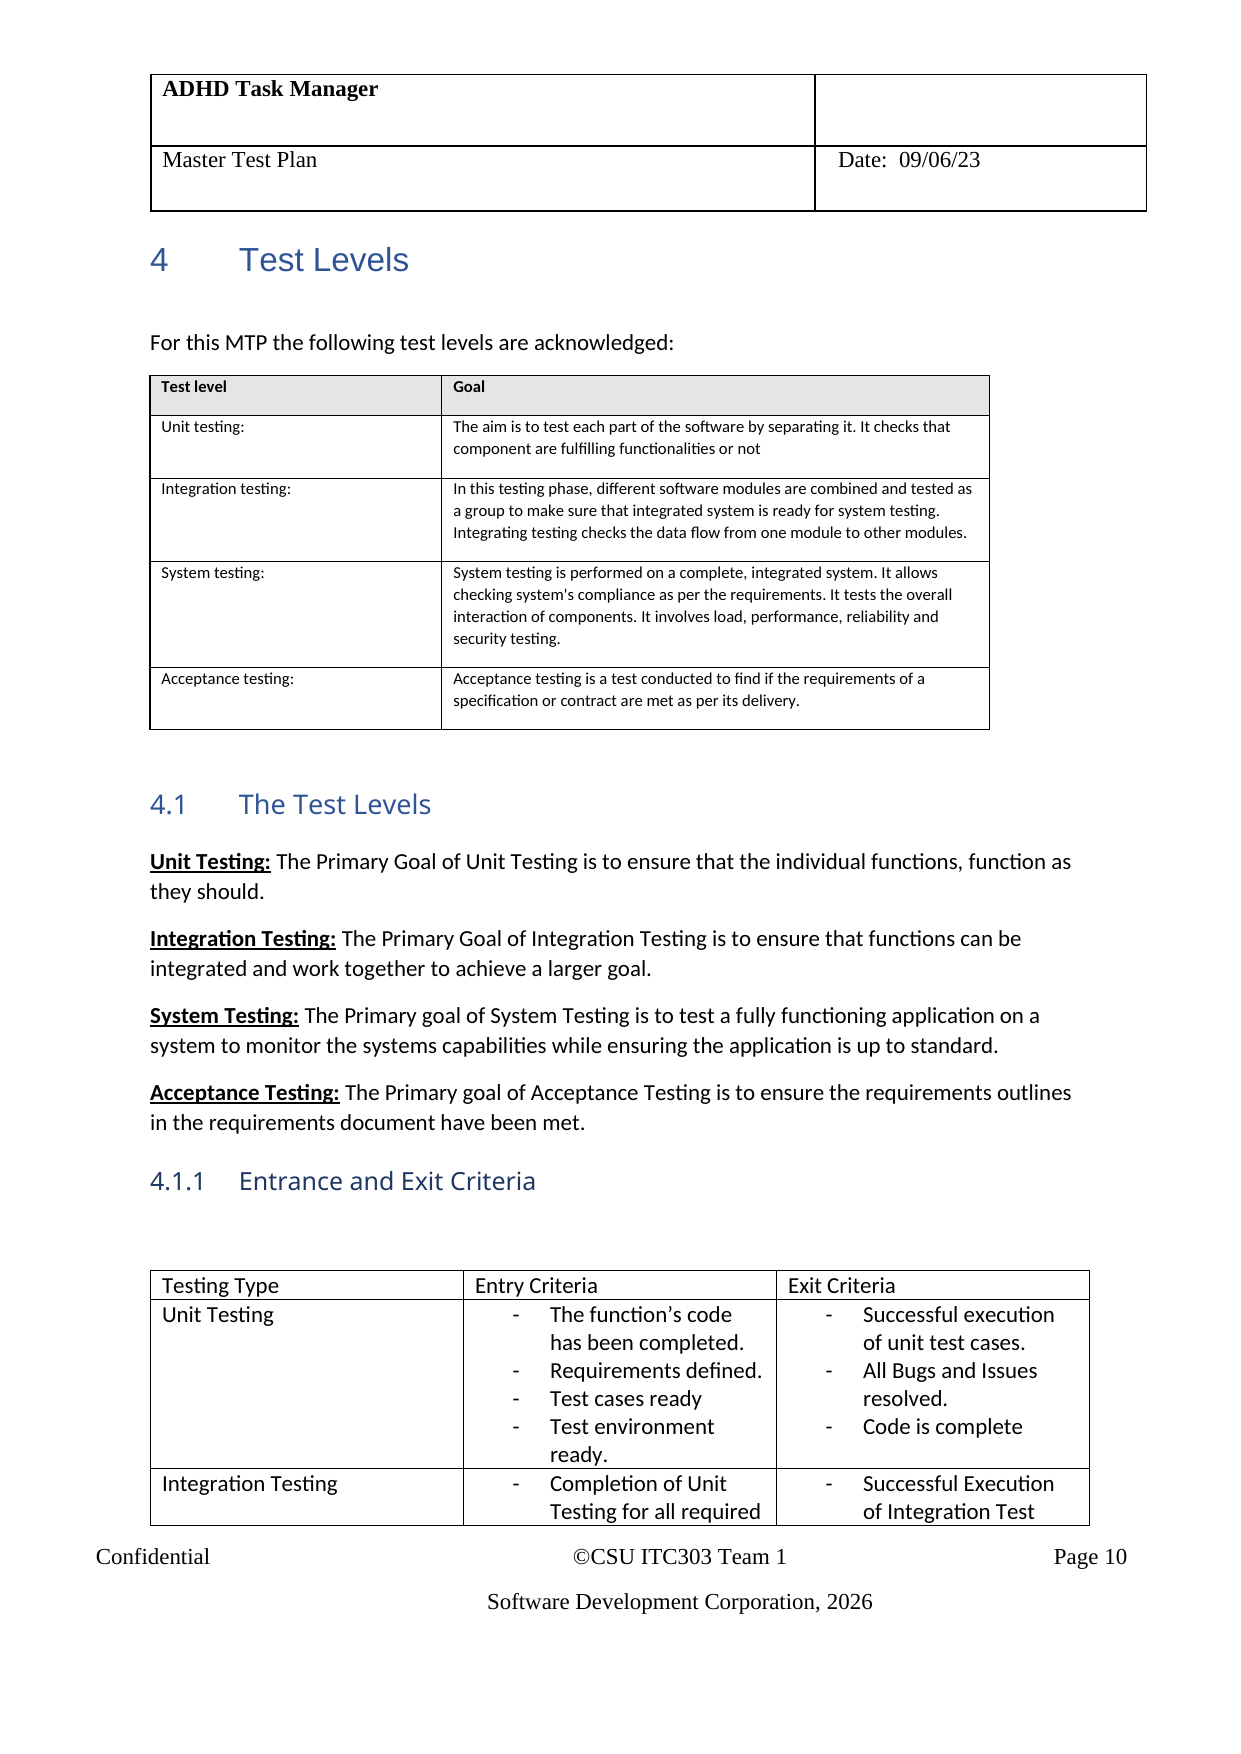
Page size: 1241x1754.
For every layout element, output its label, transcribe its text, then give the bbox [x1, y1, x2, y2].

table_cell Unit Testing [151, 1300, 463, 1468]
table_cell Integration Testing [151, 1469, 463, 1525]
table_header Test level [151, 376, 441, 415]
subtitle Test Levels [150, 240, 1090, 278]
table_cell Acceptance testing: [151, 668, 441, 729]
subtitle The Test Levels [150, 785, 1090, 822]
text System Testing: The Primary goal of System Testing is to test a fully functioning application on a system to monitor the systems capabilities while ensuring the application is up to standard. [150, 1001, 1090, 1059]
table_cell Integration testing: [151, 479, 441, 561]
subtitle Entrance and Exit Criteria [150, 1164, 1090, 1198]
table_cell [464, 1469, 776, 1525]
text Acceptance Testing: The Primary goal of Acceptance Testing is to ensure the requirements outlines in the requirements document have been met. [150, 1078, 1090, 1137]
text Unit Testing: The Primary Goal of Unit Testing is to ensure that the individual functions, function as they should. [150, 847, 1090, 905]
text Integration Testing: The Primary Goal of Integration Testing is to ensure that functions can be integrated and work together to achieve a larger goal. [150, 924, 1090, 982]
table_cell System testing: [151, 562, 441, 667]
table_header Goal [442, 376, 989, 415]
table_header Exit Criteria [777, 1271, 1089, 1299]
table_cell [777, 1469, 1089, 1525]
text For this MTP the following test levels are acknowledged: [150, 328, 1090, 356]
table_cell Acceptance testing is a test conducted to find if the requirements of a specification or contract are met as per its delivery. [442, 668, 989, 729]
table_cell System testing is performed on a complete, integrated system. It allows checking system's compliance as per the requirements. It tests the overall interaction of components. It involves load, performance, reliability and security testing. [442, 562, 989, 667]
table_cell The aim is to test each part of the software by separating it. It checks that component are fulfilling functionalities or not [442, 416, 989, 477]
table_cell Unit testing: [151, 416, 441, 477]
table_cell Successful execution of unit test cases. All Bugs and Issues resolved. Code is complete [777, 1300, 1089, 1468]
table_cell The function’s code has been completed. Requirements defined. Test cases ready Test environment ready. [464, 1300, 776, 1468]
table_header Entry Criteria [464, 1271, 776, 1299]
table_header Testing Type [151, 1271, 463, 1299]
table_cell In this testing phase, different software modules are combined and tested as a group to make sure that integrated system is ready for system testing. Integrating testing checks the data flow from one module to other modules. [442, 479, 989, 561]
